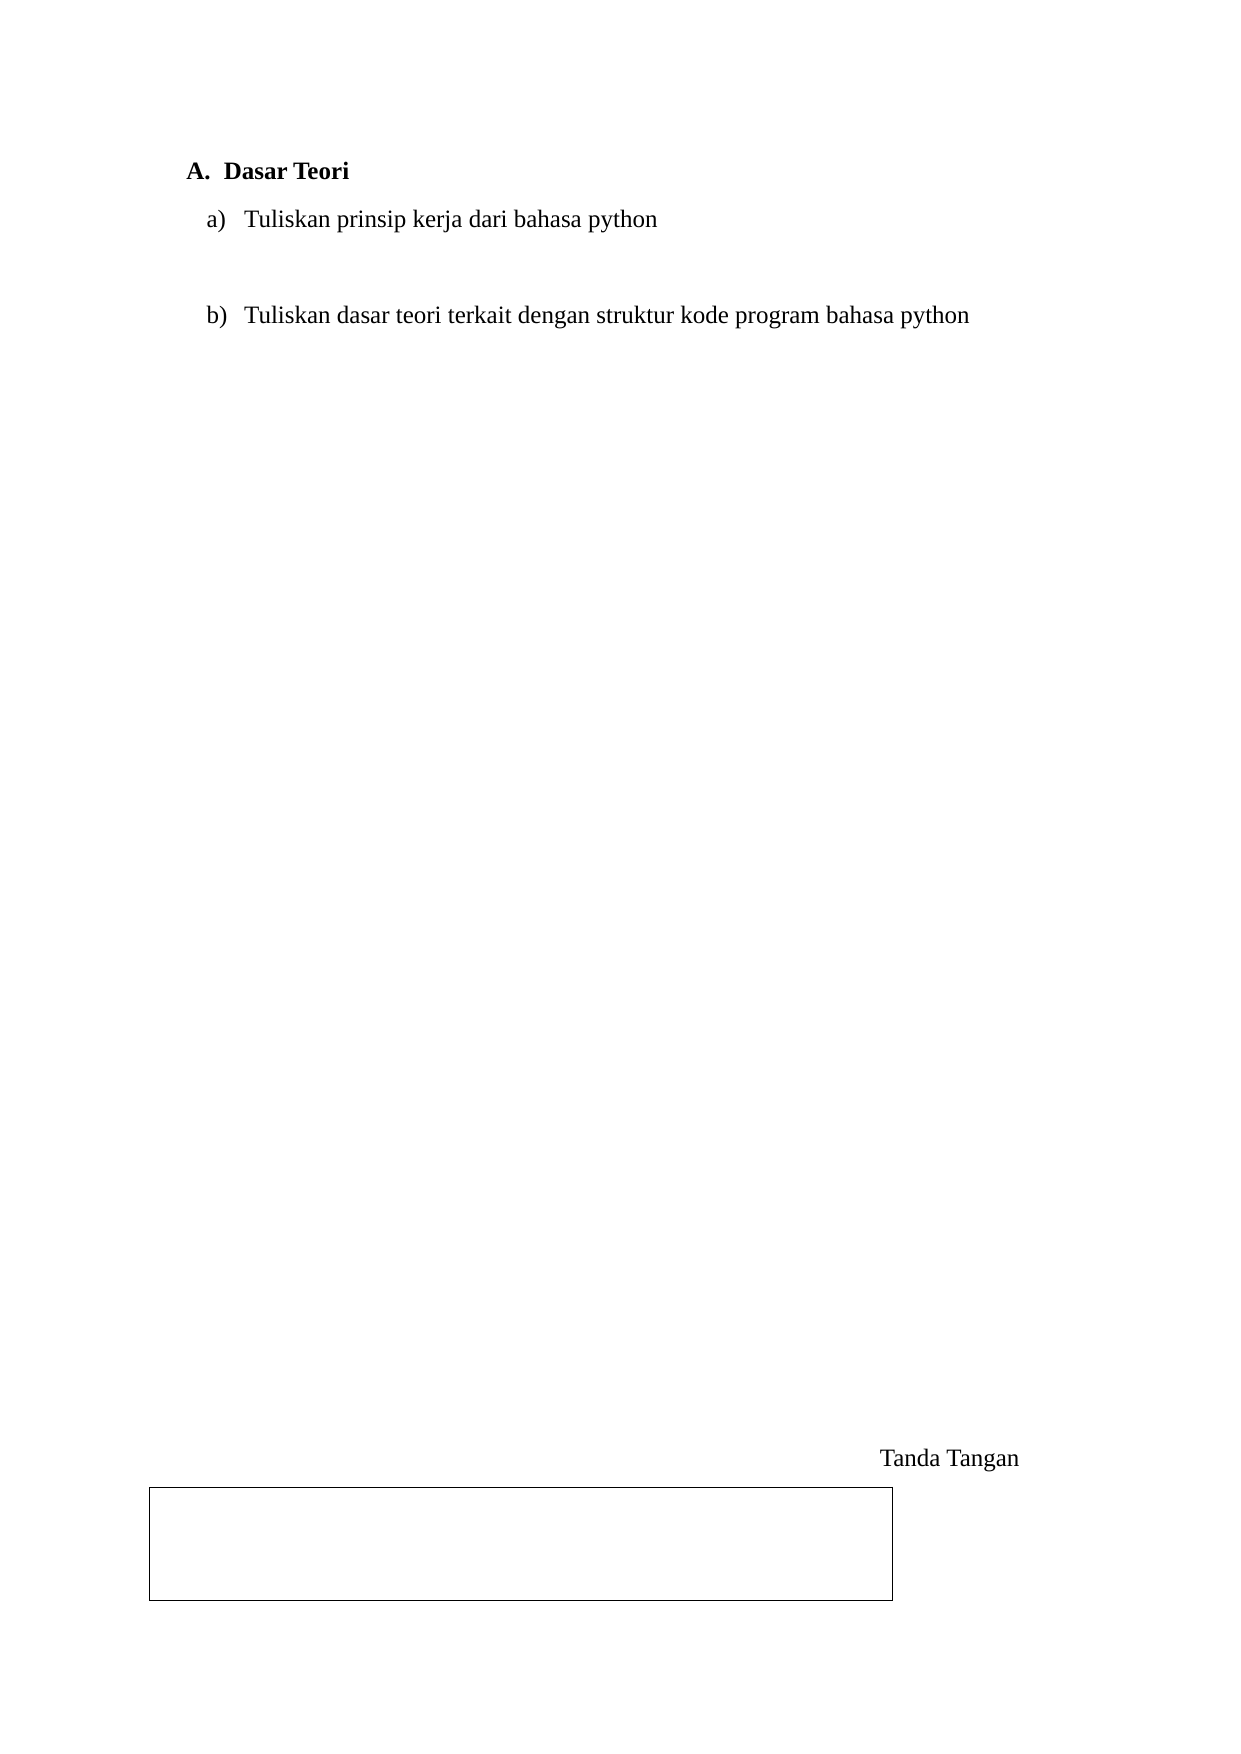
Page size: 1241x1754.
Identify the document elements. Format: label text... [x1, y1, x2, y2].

text Tanda Tangan [150, 1443, 1026, 1472]
list Tuliskan prinsip kerja dari bahasa python [206, 204, 1026, 233]
list Tuliskan dasar teori terkait dengan struktur kode program bahasa python [206, 300, 1026, 328]
list Dasar Teori [186, 156, 1026, 185]
